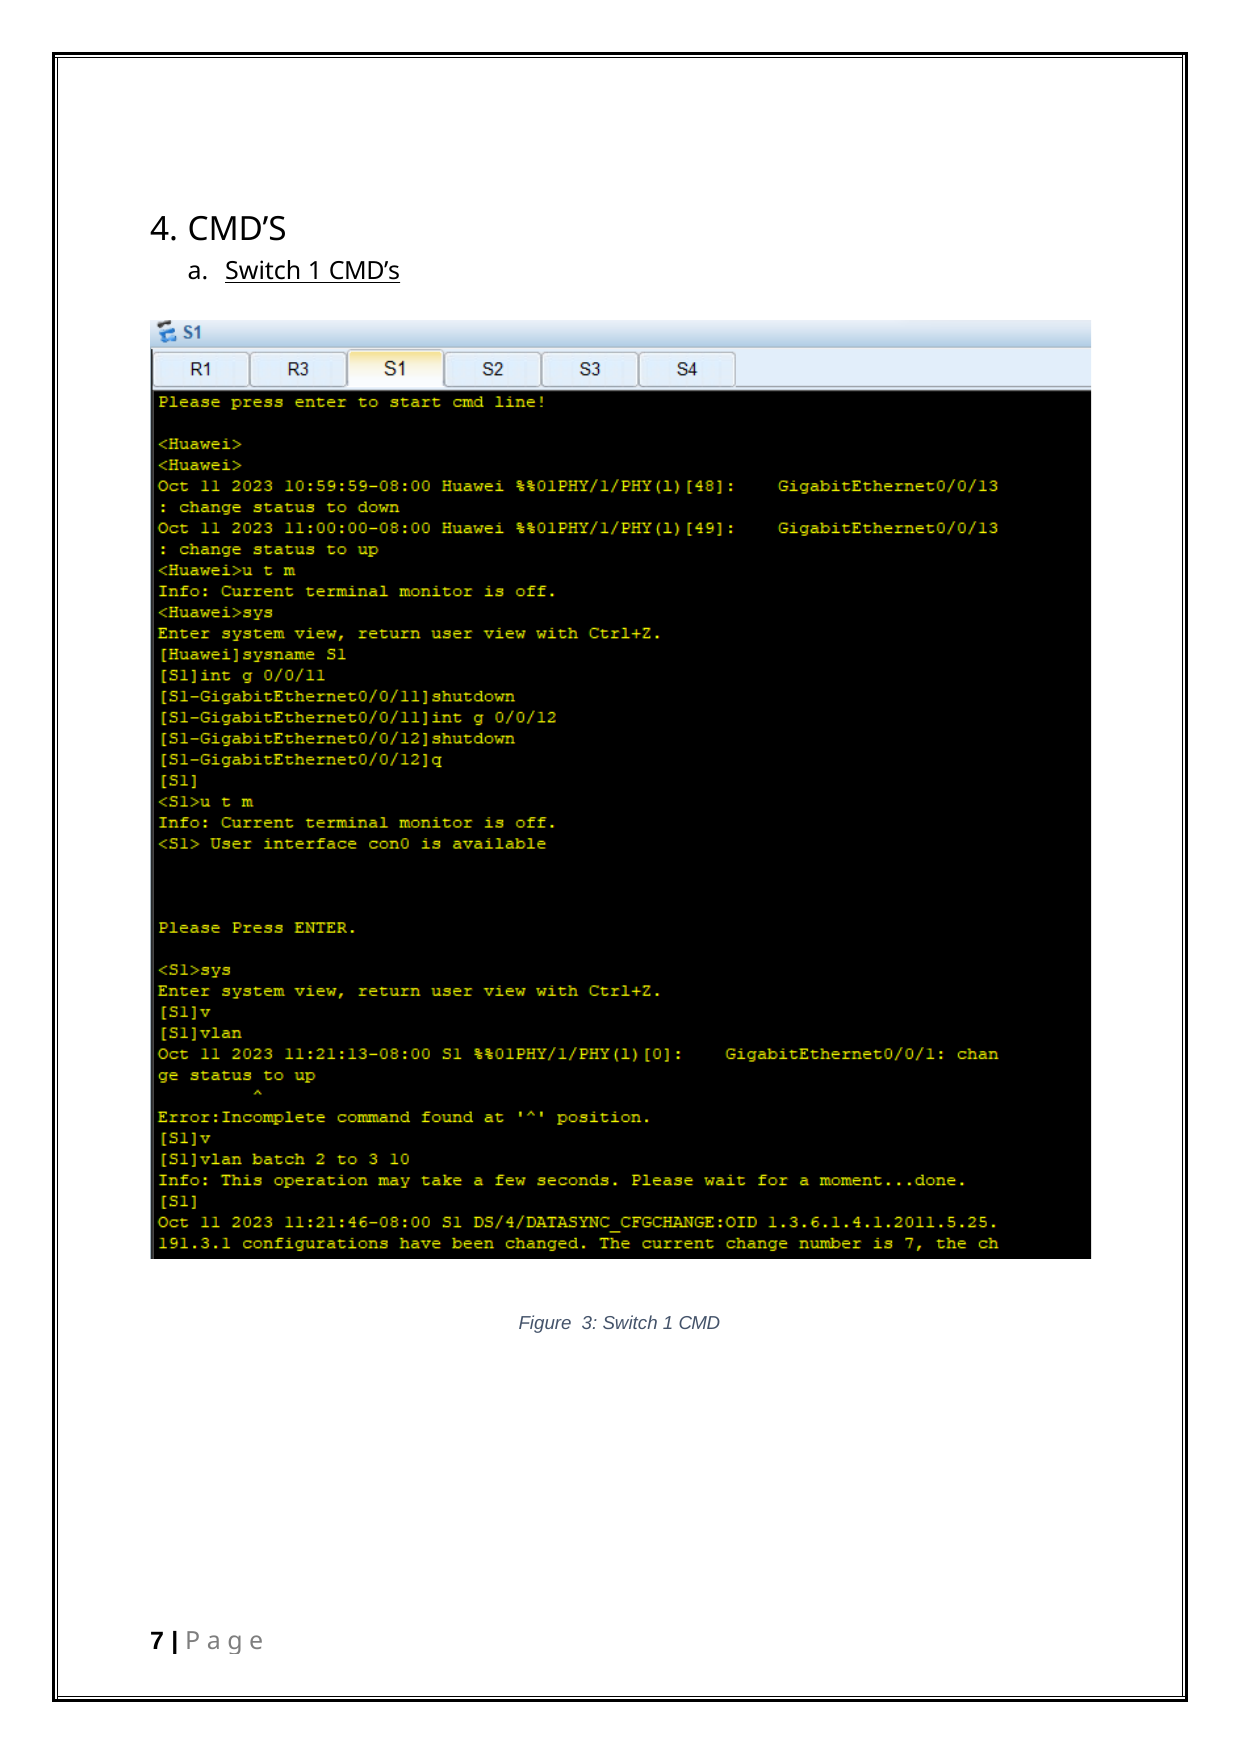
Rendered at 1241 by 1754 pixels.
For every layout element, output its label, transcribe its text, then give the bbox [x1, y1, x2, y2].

picture [150, 320, 1092, 1259]
subtitle CMD’S [150, 204, 1137, 250]
list Switch 1 CMD’s [187, 253, 1137, 287]
text Figure 3: Switch 1 CMD [133, 1312, 1108, 1333]
